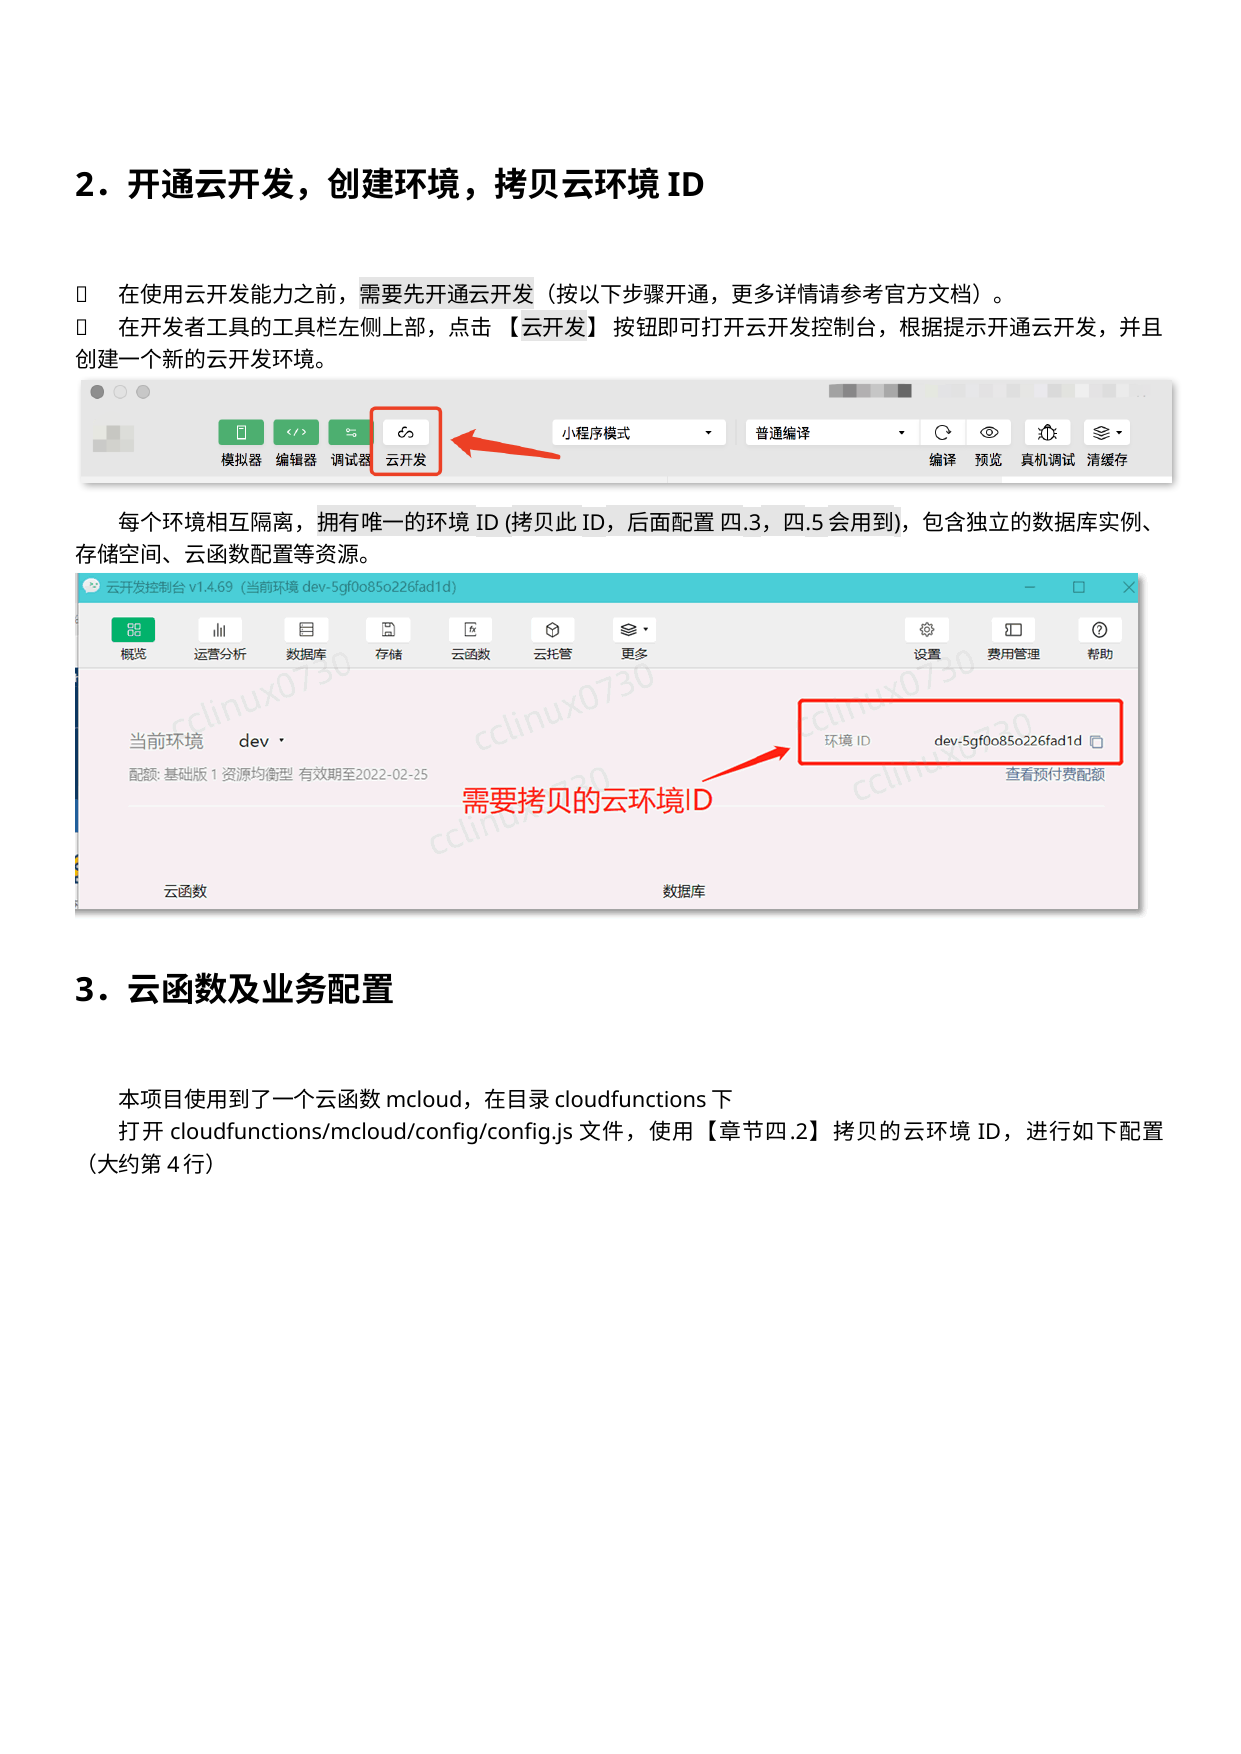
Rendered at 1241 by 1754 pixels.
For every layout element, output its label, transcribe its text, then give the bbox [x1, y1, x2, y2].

subtitle 3．云函数及业务配置 [75, 954, 1165, 1019]
text 每个环境相互隔离，拥有唯一的环境 ID (拷贝此ID，后面配置 四.3，四.5会用到)，包含独立的数据库实例、存储空间、云函数配置等资源。 [75, 504, 1165, 569]
text 打开cloudfunctions/mcloud/config/config.js文件，使用【章节四.2】拷贝的云环境ID，进行如下配置（大约第4行） [75, 1114, 1165, 1179]
text  在使用云开发能力之前，需要先开通云开发（按以下步骤开通，更多详情请参考官方文档）。 [75, 277, 359, 309]
text  在使用云开发能力之前，需要先开通云开发（按以下步骤开通，更多详情请参考官方文档）。 [534, 277, 1165, 309]
text  在开发者工具的工具栏左侧上部，点击 【云开发】 按钮即可打开云开发控制台，根据提示开通云开发，并且创建一个新的云开发环境。 [75, 309, 1165, 374]
picture [75, 569, 1166, 921]
subtitle 2．开通云开发，创建环境，拷贝云环境ID [75, 149, 1165, 214]
picture [81, 380, 1172, 483]
text 本项目使用到了一个云函数mcloud，在目录cloudfunctions下 [75, 1081, 1165, 1114]
